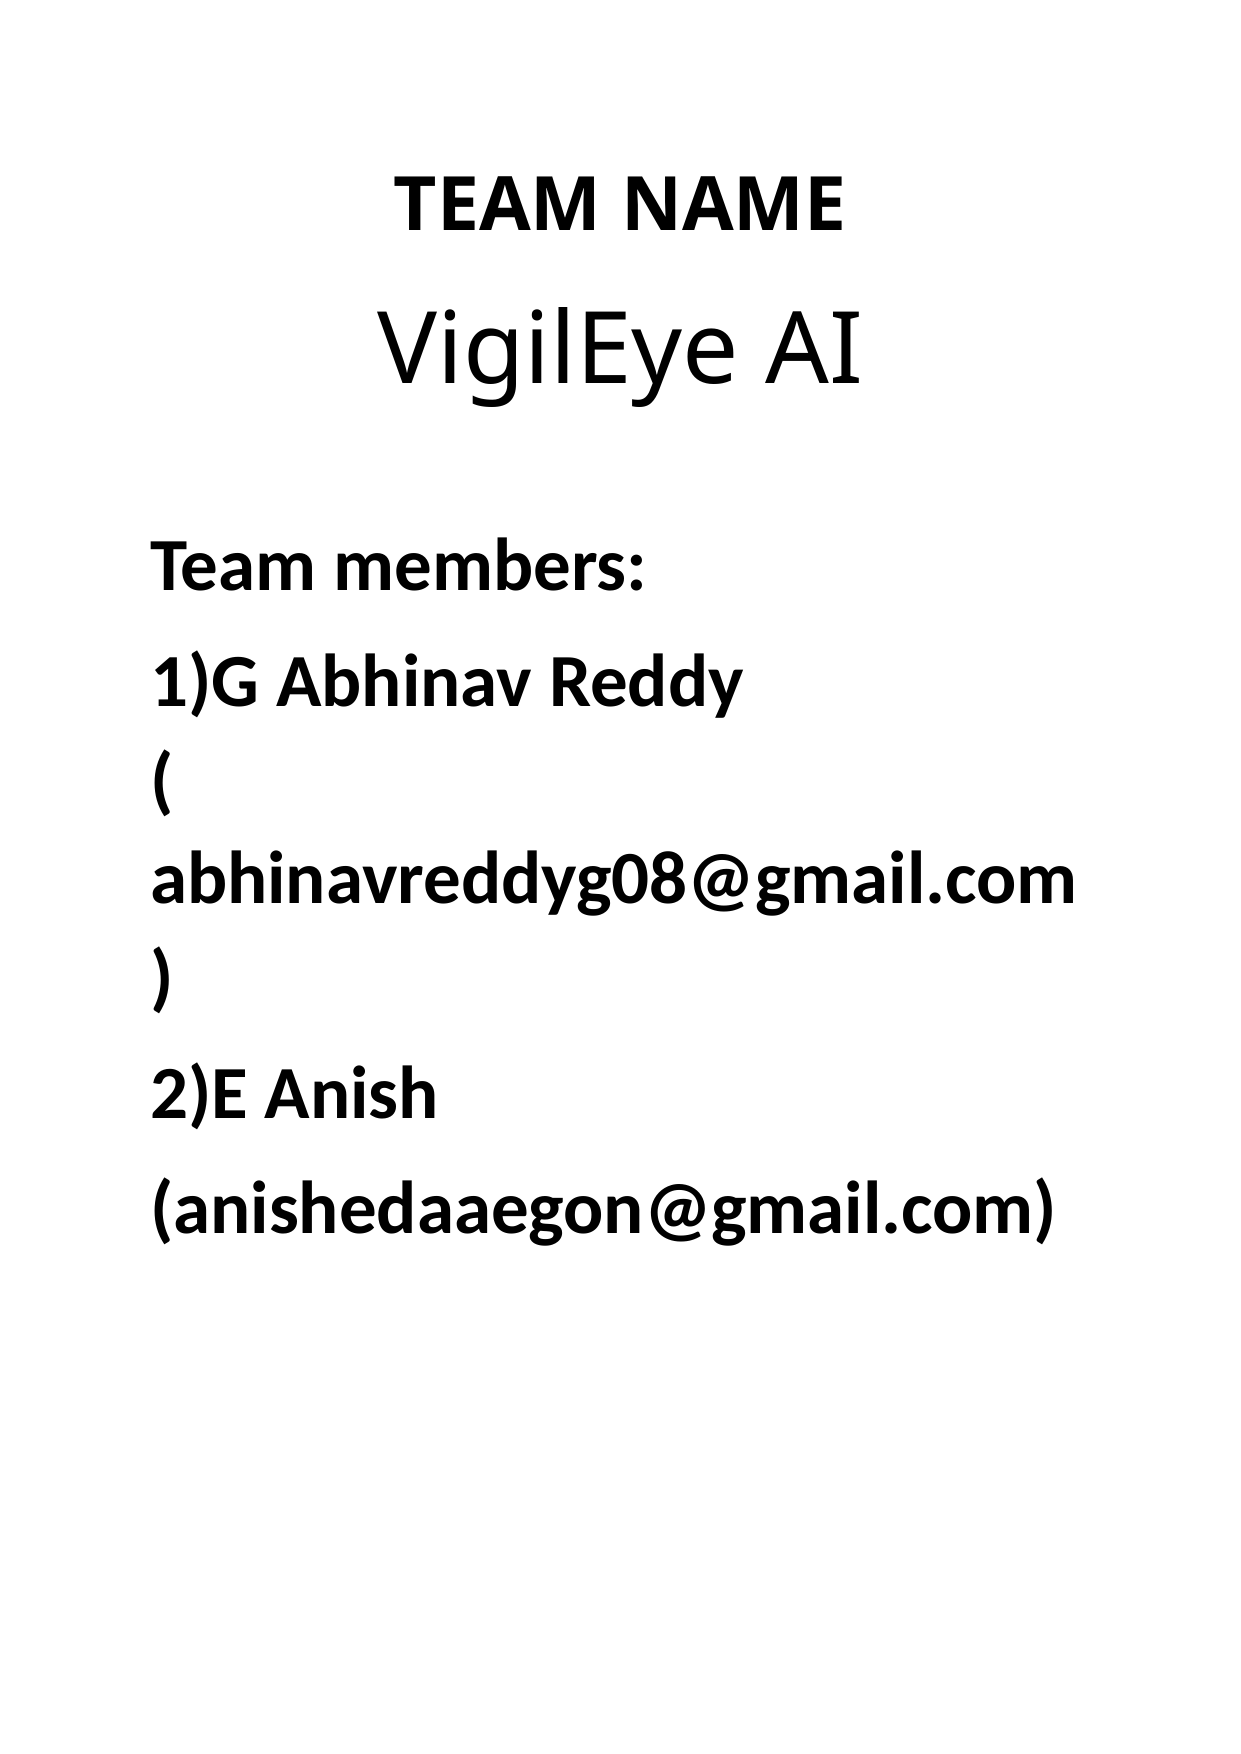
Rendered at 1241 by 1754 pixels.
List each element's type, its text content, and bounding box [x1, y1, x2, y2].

text 2)E Anish [150, 1045, 1090, 1137]
text (anishedaaegon@gmail.com) [150, 1161, 1090, 1252]
text Team members: [150, 518, 1090, 609]
text 1)G Abhinav Reddy (abhinavreddyg08@gmail.com) [150, 633, 1090, 1021]
text TEAM NAME [150, 150, 1090, 252]
text VigilEye AI [150, 277, 1090, 413]
